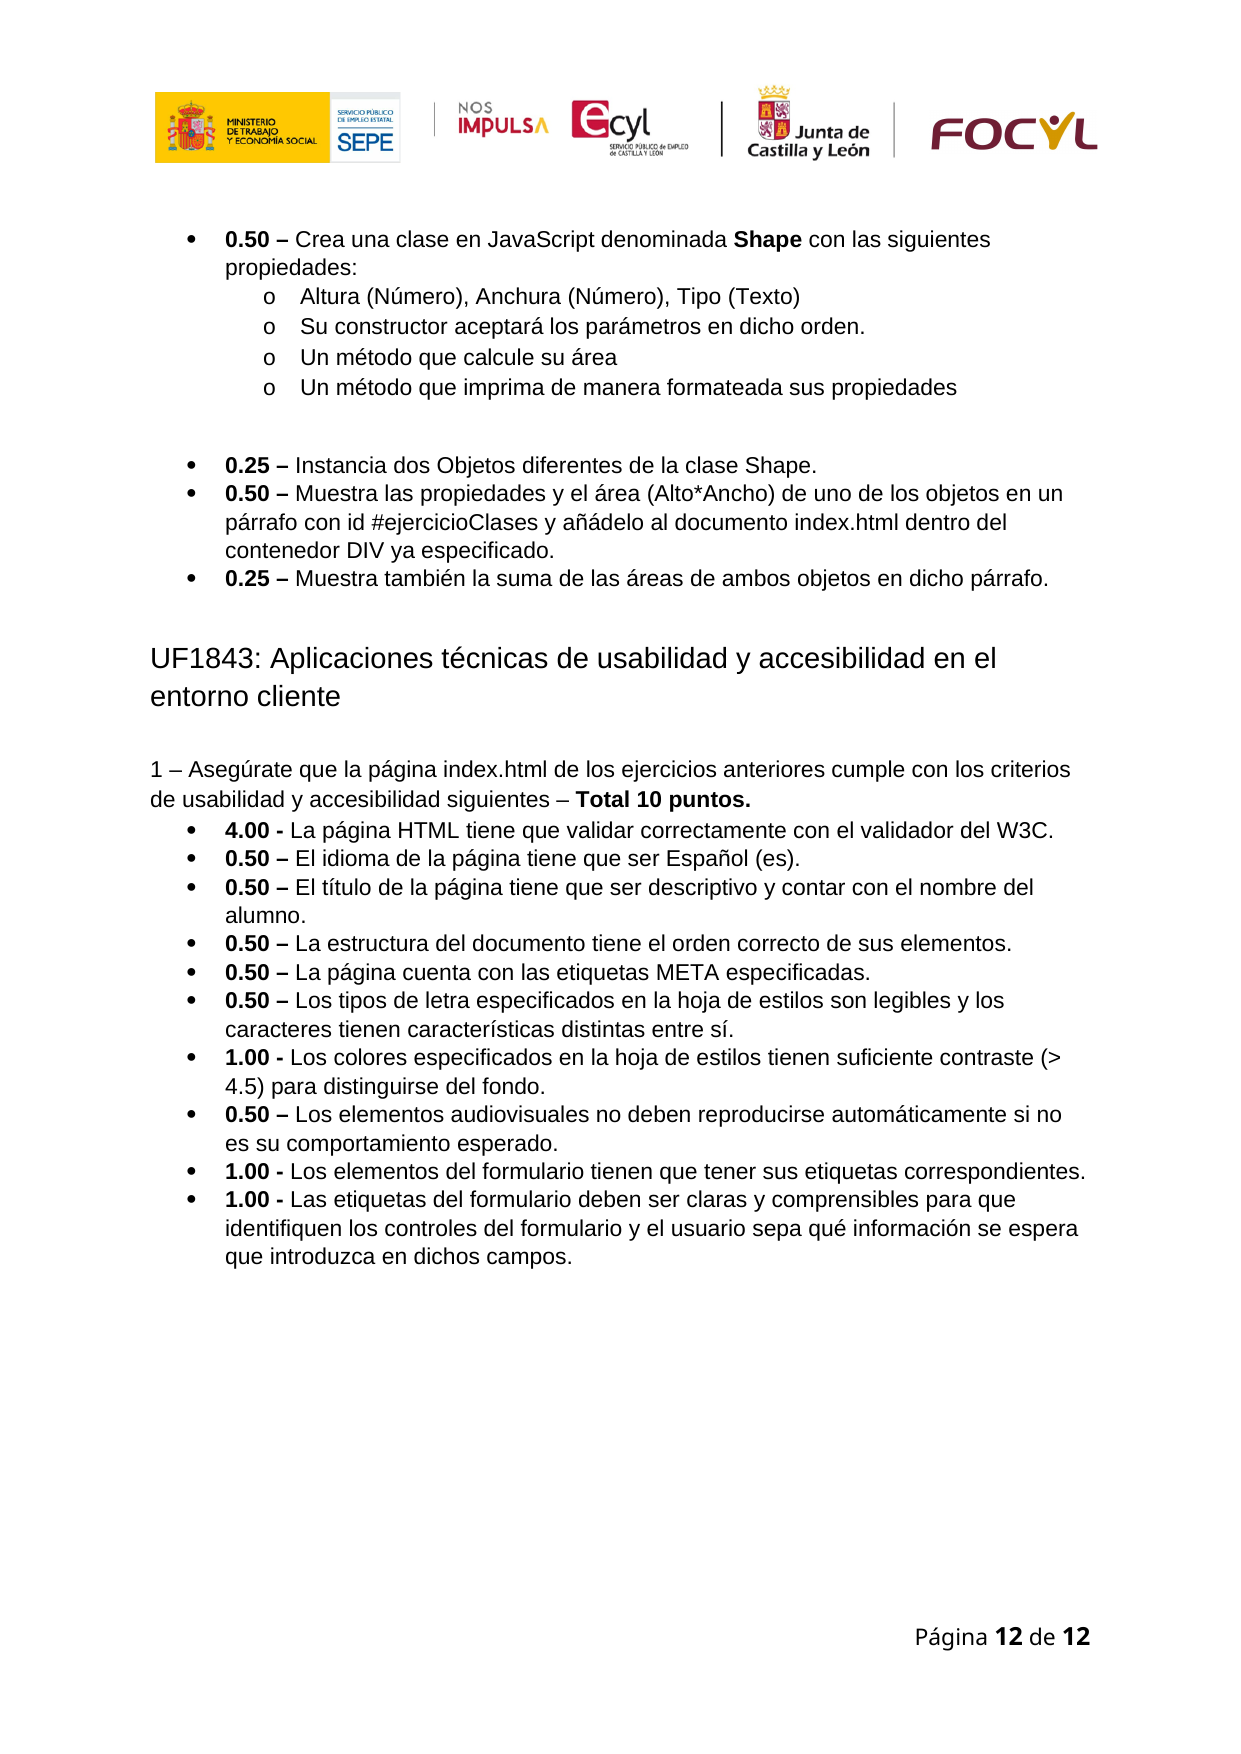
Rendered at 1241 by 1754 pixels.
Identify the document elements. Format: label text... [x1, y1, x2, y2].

list 0.50 – El idioma de la página tiene que ser Español (es). [187, 845, 1090, 871]
list 0.50 – La estructura del documento tiene el orden correcto de sus elementos. [187, 930, 1090, 957]
list Un método que imprima de manera formateada sus propiedades [262, 374, 1090, 402]
list 0.50 – Muestra las propiedades y el área (Alto*Ancho) de uno de los objetos en un párrafo con id #ejercicioClases y añádelo al documento index.html dentro del contenedor DIV ya especificado. [187, 480, 1090, 563]
picture [928, 110, 1098, 154]
list 0.50 – El título de la página tiene que ser descriptivo y contar con el nombre del alumno. [187, 873, 1090, 928]
text UF1843: Aplicaciones técnicas de usabilidad y accesibilidad en el entorno cliente [150, 641, 1090, 713]
list Altura (Número), Anchura (Número), Tipo (Texto) [262, 283, 1090, 311]
text 1 – Asegúrate que la página index.html de los ejercicios anteriores cumple con los criterios de usabilidad y accesibilidad siguientes – Total 10 puntos. [150, 756, 1090, 813]
list 0.50 – La página cuenta con las etiquetas META especificadas. [187, 959, 1090, 985]
list 1.00 - Las etiquetas del formulario deben ser claras y comprensibles para que identifiquen los controles del formulario y el usuario sepa qué información se espera que introduzca en dichos campos. [187, 1186, 1090, 1269]
list 4.00 - La página HTML tiene que validar correctamente con el validador del W3C. [187, 817, 1090, 843]
list 0.50 – Crea una clase en JavaScript denominada Shape con las siguientes propiedades: [187, 226, 1090, 281]
picture [150, 75, 904, 173]
list 0.50 – Los elementos audiovisuales no deben reproducirse automáticamente si no es su comportamiento esperado. [187, 1101, 1090, 1156]
list 1.00 - Los elementos del formulario tienen que tener sus etiquetas correspondientes. [187, 1158, 1090, 1184]
list Un método que calcule su área [262, 344, 1090, 372]
list 0.50 – Los tipos de letra especificados en la hoja de estilos son legibles y los caracteres tienen características distintas entre sí. [187, 987, 1090, 1042]
list 0.25 – Instancia dos Objetos diferentes de la clase Shape. [187, 452, 1090, 478]
list 1.00 - Los colores especificados en la hoja de estilos tienen suficiente contraste (> 4.5) para distinguirse del fondo. [187, 1044, 1090, 1099]
list Su constructor aceptará los parámetros en dicho orden. [262, 313, 1090, 341]
list 0.25 – Muestra también la suma de las áreas de ambos objetos en dicho párrafo. [187, 565, 1090, 592]
